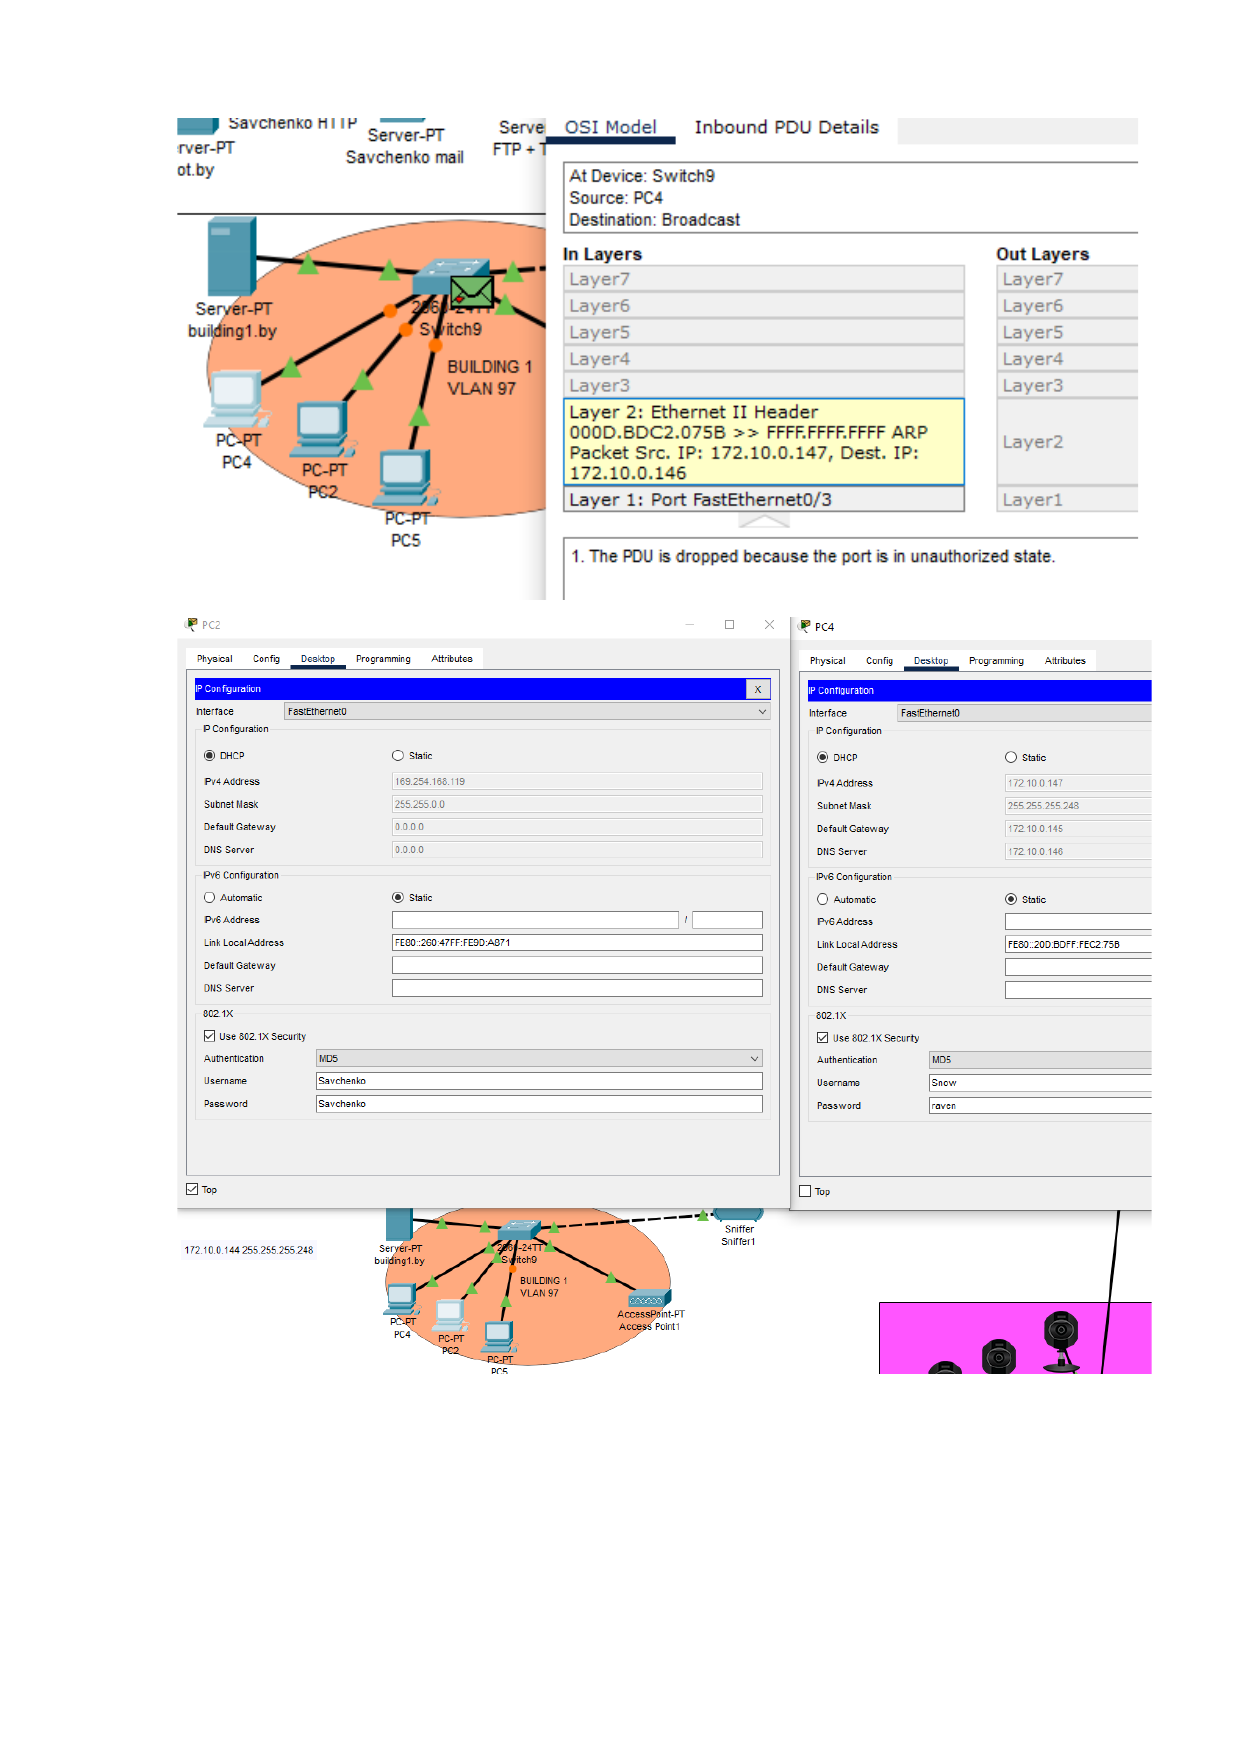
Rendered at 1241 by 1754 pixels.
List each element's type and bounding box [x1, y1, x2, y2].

picture [177, 118, 1139, 600]
picture [177, 617, 1152, 1374]
